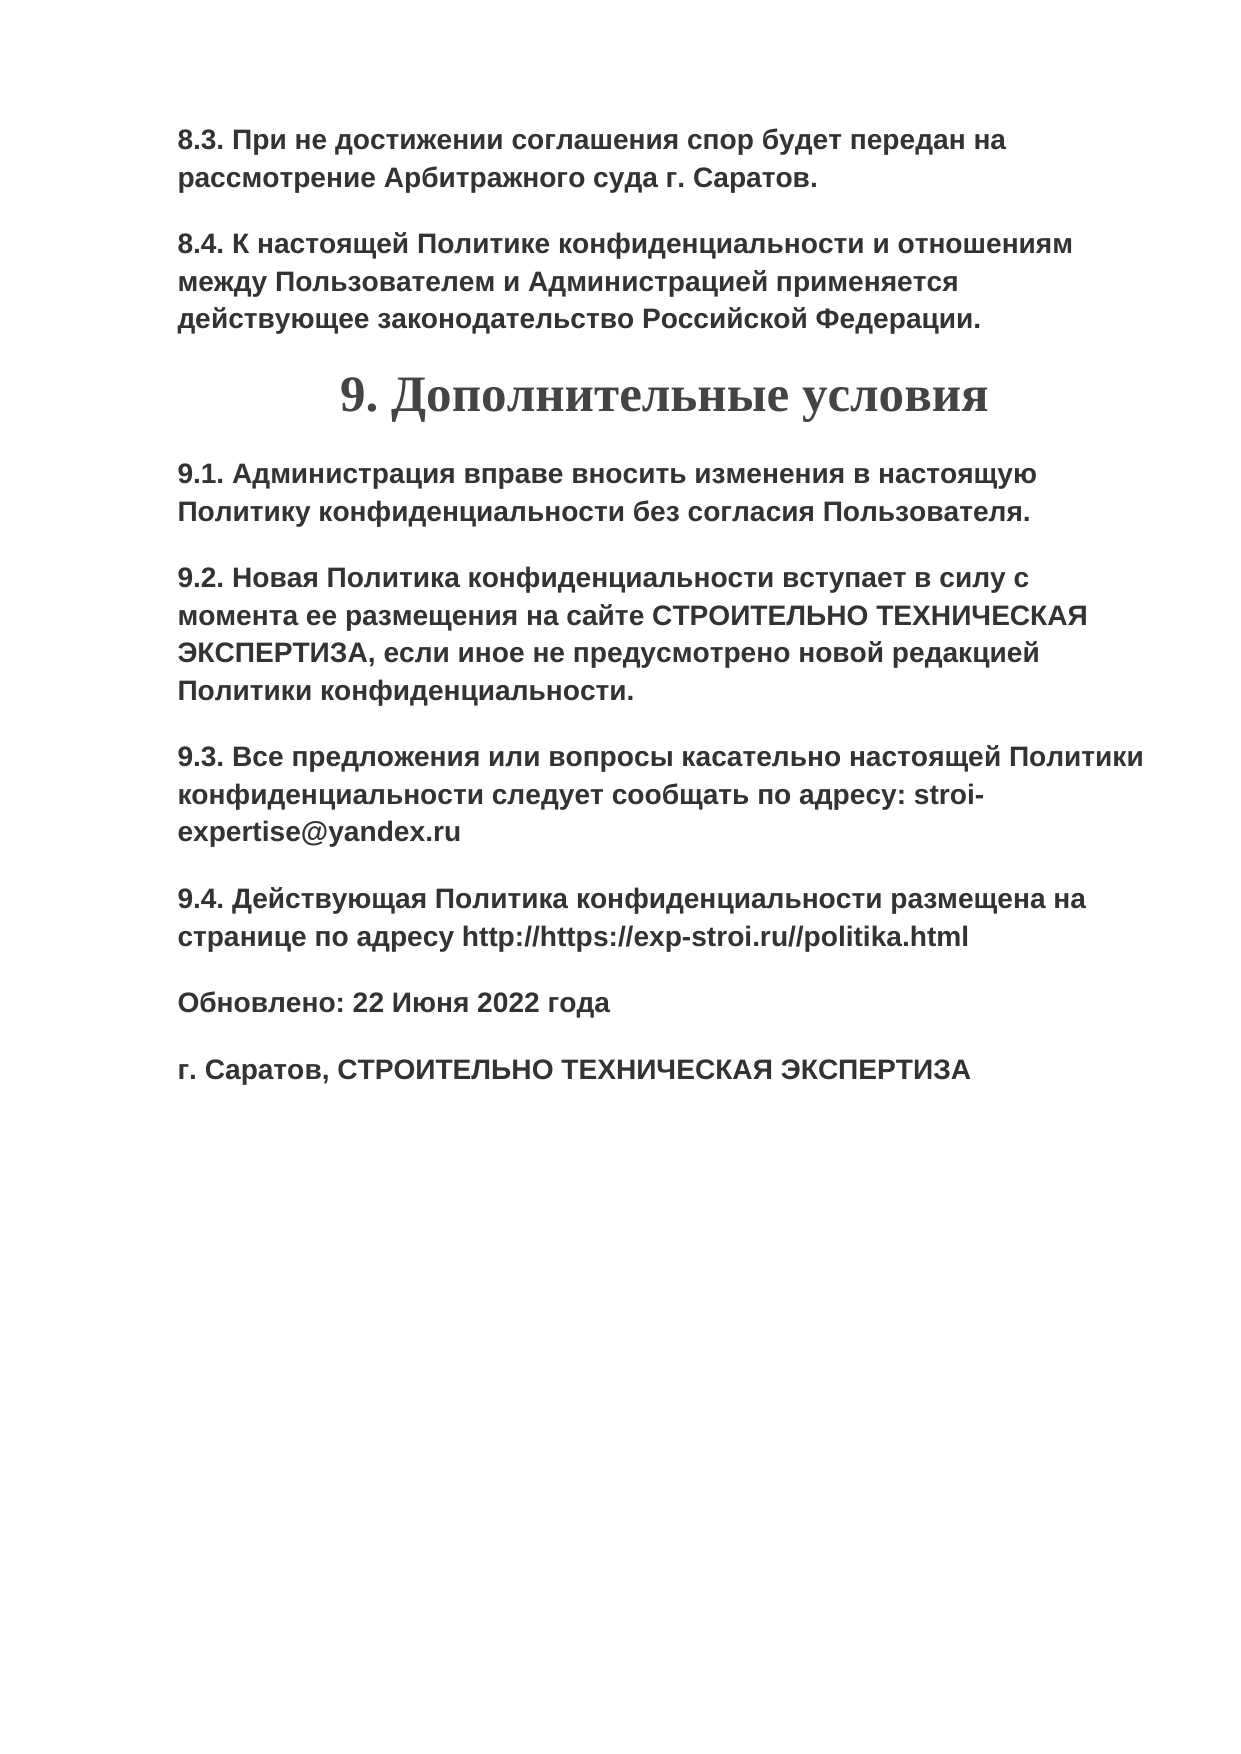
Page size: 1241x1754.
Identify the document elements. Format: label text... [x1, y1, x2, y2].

text Обновлено: 22 Июня 2022 года [177, 981, 1152, 1018]
text 8.3. При не достижении соглашения спор будет передан на рассмотрение Арбитражного суда г. Саратов. [177, 118, 1152, 193]
text 8.4. К настоящей Политике конфиденциальности и отношениям между Пользователем и Администрацией применяется действующее законодательство Российской Федерации. [177, 222, 1152, 335]
text 9. Дополнительные условия [177, 364, 1152, 423]
text 9.3. Все предложения или вопросы касательно настоящей Политики конфиденциальности следует сообщать по адресу: stroi-expertise@yandex.ru [177, 735, 1152, 848]
text 9.2. Новая Политика конфиденциальности вступает в силу с момента ее размещения на сайте СТРОИТЕЛЬНО ТЕХНИЧЕСКАЯ ЭКСПЕРТИЗА, если иное не предусмотрено новой редакцией Политики конфиденциальности. [177, 556, 1152, 706]
text 9.4. Действующая Политика конфиденциальности размещена на странице по адресу http://https://exp-stroi.ru//politika.html [177, 877, 1152, 952]
text 9.1. Администрация вправе вносить изменения в настоящую Политику конфиденциальности без согласия Пользователя. [177, 452, 1152, 527]
text г. Саратов, СТРОИТЕЛЬНО ТЕХНИЧЕСКАЯ ЭКСПЕРТИЗА [177, 1048, 1152, 1085]
